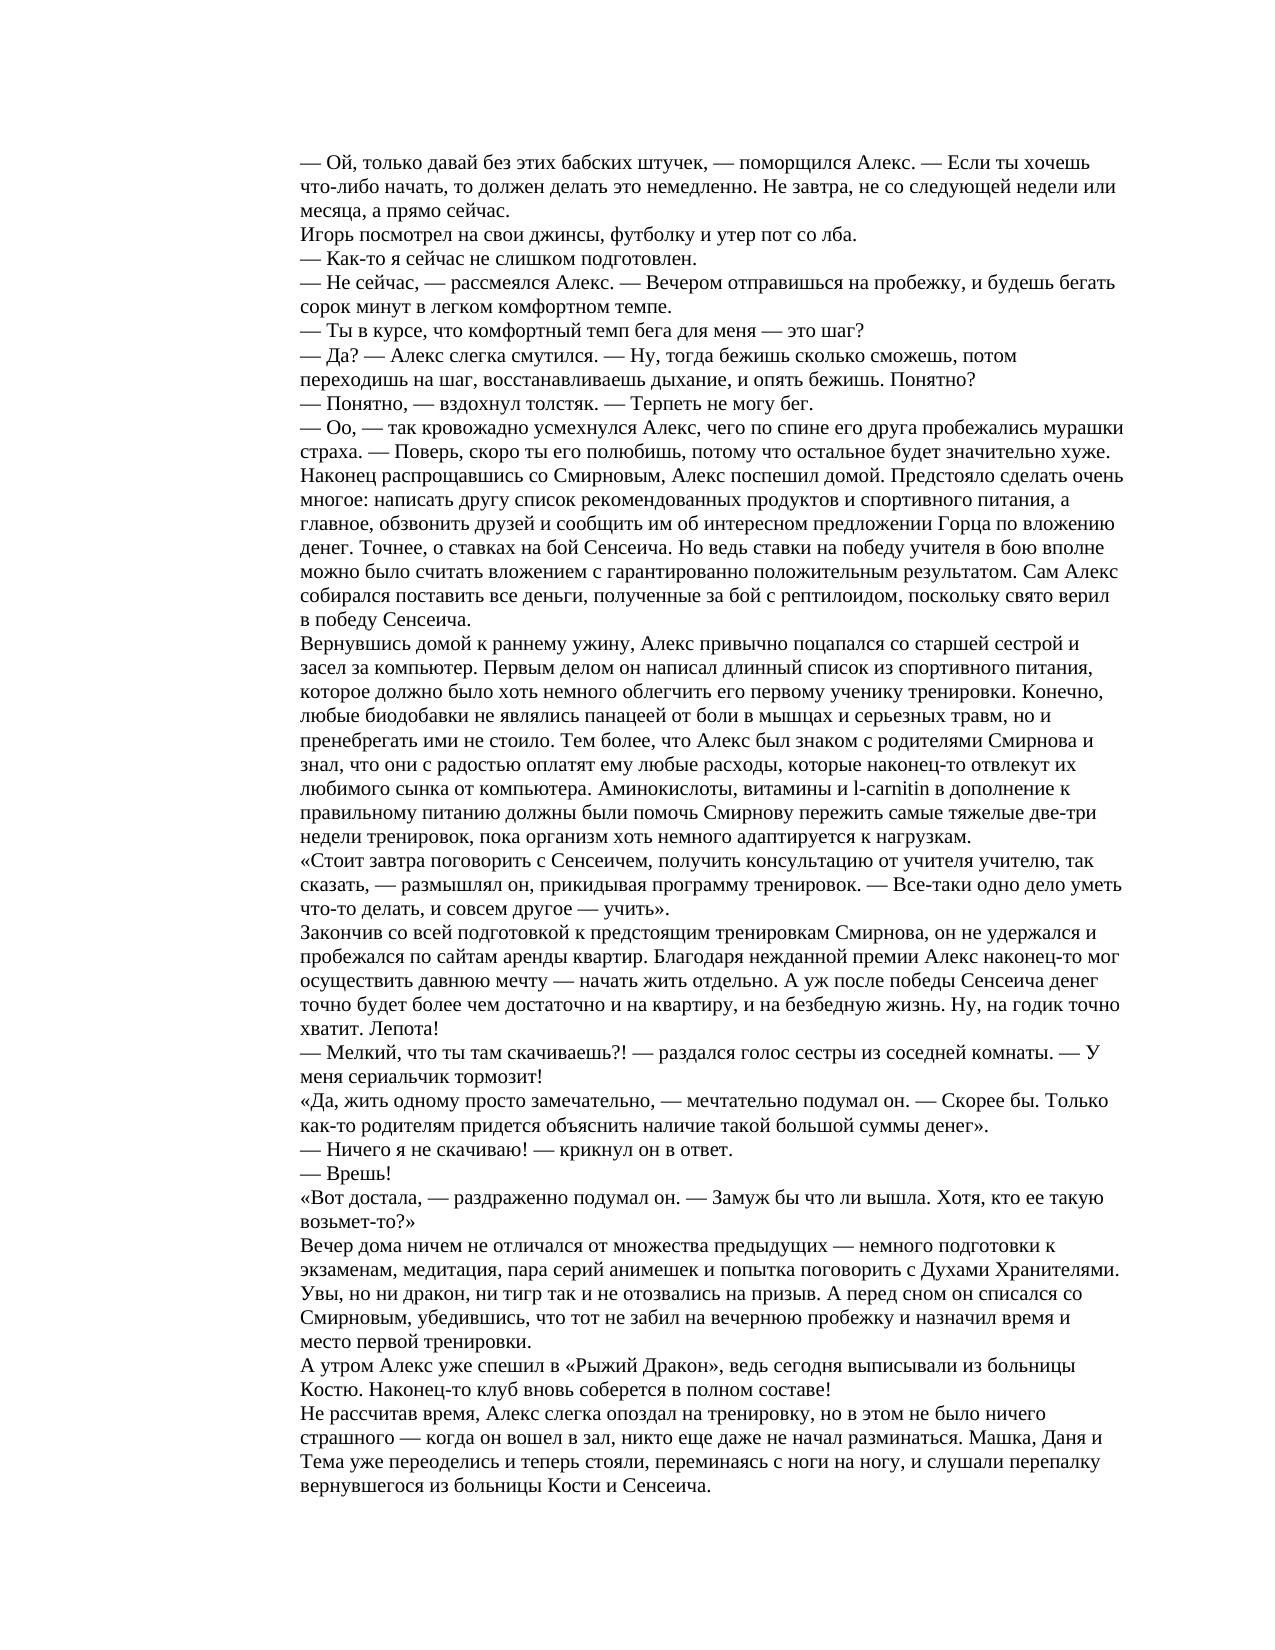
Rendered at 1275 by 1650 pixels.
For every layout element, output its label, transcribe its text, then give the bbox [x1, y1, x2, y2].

text «Стоит завтра поговорить с Сенсеичем, получить консультацию от учителя учителю, так сказать, — размышлял он, прикидывая программу тренировок. — Все-таки одно дело уметь что-то делать, и совсем другое — учить». [300, 848, 1125, 920]
text — Не сейчас, — рассмеялся Алекс. — Вечером отправишься на пробежку, и будешь бегать сорок минут в легком комфортном темпе. [300, 270, 1125, 318]
text Вечер дома ничем не отличался от множества предыдущих — немного подготовки к экзаменам, медитация, пара серий анимешек и попытка поговорить с Духами Хранителями. Увы, но ни дракон, ни тигр так и не отозвались на призыв. А перед сном он списался со Смирновым, убедившись, что тот не забил на вечернюю пробежку и назначил время и место первой тренировки. [300, 1233, 1125, 1353]
text — Понятно, — вздохнул толстяк. — Терпеть не могу бег. [300, 391, 1125, 415]
text — Врешь! [300, 1161, 1125, 1185]
text — Ой, только давай без этих бабских штучек, — поморщился Алекс. — Если ты хочешь что-либо начать, то должен делать это немедленно. Не завтра, не со следующей недели или месяца, а прямо сейчас. [300, 150, 1125, 222]
text «Да, жить одному просто замечательно, — мечтательно подумал он. — Скорее бы. Только как-то родителям придется объяснить наличие такой большой суммы денег». [300, 1088, 1125, 1137]
text Игорь посмотрел на свои джинсы, футболку и утер пот со лба. [300, 222, 1125, 246]
text А утром Алекс уже спешил в «Рыжий Дракон», ведь сегодня выписывали из больницы Костю. Наконец-то клуб вновь соберется в полном составе! [300, 1353, 1125, 1401]
text «Вот достала, — раздраженно подумал он. — Замуж бы что ли вышла. Хотя, кто ее такую возьмет-то?» [300, 1185, 1125, 1233]
text — Как-то я сейчас не слишком подготовлен. [300, 246, 1125, 270]
text — Ты в курсе, что комфортный темп бега для меня — это шаг? [300, 318, 1125, 342]
text Вернувшись домой к раннему ужину, Алекс привычно поцапался со старшей сестрой и засел за компьютер. Первым делом он написал длинный список из спортивного питания, которое должно было хоть немного облегчить его первому ученику тренировки. Конечно, любые биодобавки не являлись панацеей от боли в мышцах и серьезных травм, но и пренебрегать ими не стоило. Тем более, что Алекс был знаком с родителями Смирнова и знал, что они с радостью оплатят ему любые расходы, которые наконец-то отвлекут их любимого сынка от компьютера. Аминокислоты, витамины и l-carnitin в дополнение к правильному питанию должны были помочь Смирнову пережить самые тяжелые две-три недели тренировок, пока организм хоть немного адаптируется к нагрузкам. [300, 631, 1125, 848]
text — Оо, — так кровожадно усмехнулся Алекс, чего по спине его друга пробежались мурашки страха. — Поверь, скоро ты его полюбишь, потому что остальное будет значительно хуже. [300, 415, 1125, 463]
text Наконец распрощавшись со Смирновым, Алекс поспешил домой. Предстояло сделать очень многое: написать другу список рекомендованных продуктов и спортивного питания, а главное, обзвонить друзей и сообщить им об интересном предложении Горца по вложению денег. Точнее, о ставках на бой Сенсеича. Но ведь ставки на победу учителя в бою вполне можно было считать вложением с гарантированно положительным результатом. Сам Алекс собирался поставить все деньги, полученные за бой с рептилоидом, поскольку свято верил в победу Сенсеича. [300, 463, 1125, 631]
text — Мелкий, что ты там скачиваешь?! — раздался голос сестры из соседней комнаты. — У меня сериальчик тормозит! [300, 1040, 1125, 1088]
text — Ничего я не скачиваю! — крикнул он в ответ. [300, 1137, 1125, 1161]
text — Да? — Алекс слегка смутился. — Ну, тогда бежишь сколько сможешь, потом переходишь на шаг, восстанавливаешь дыхание, и опять бежишь. Понятно? [300, 342, 1125, 391]
text Не рассчитав время, Алекс слегка опоздал на тренировку, но в этом не было ничего страшного — когда он вошел в зал, никто еще даже не начал разминаться. Машка, Даня и Тема уже переоделись и теперь стояли, переминаясь с ноги на ногу, и слушали перепалку вернувшегося из больницы Кости и Сенсеича. [300, 1401, 1125, 1497]
text Закончив со всей подготовкой к предстоящим тренировкам Смирнова, он не удержался и пробежался по сайтам аренды квартир. Благодаря нежданной премии Алекс наконец-то мог осуществить давнюю мечту — начать жить отдельно. А уж после победы Сенсеича денег точно будет более чем достаточно и на квартиру, и на безбедную жизнь. Ну, на годик точно хватит. Лепота! [300, 920, 1125, 1040]
